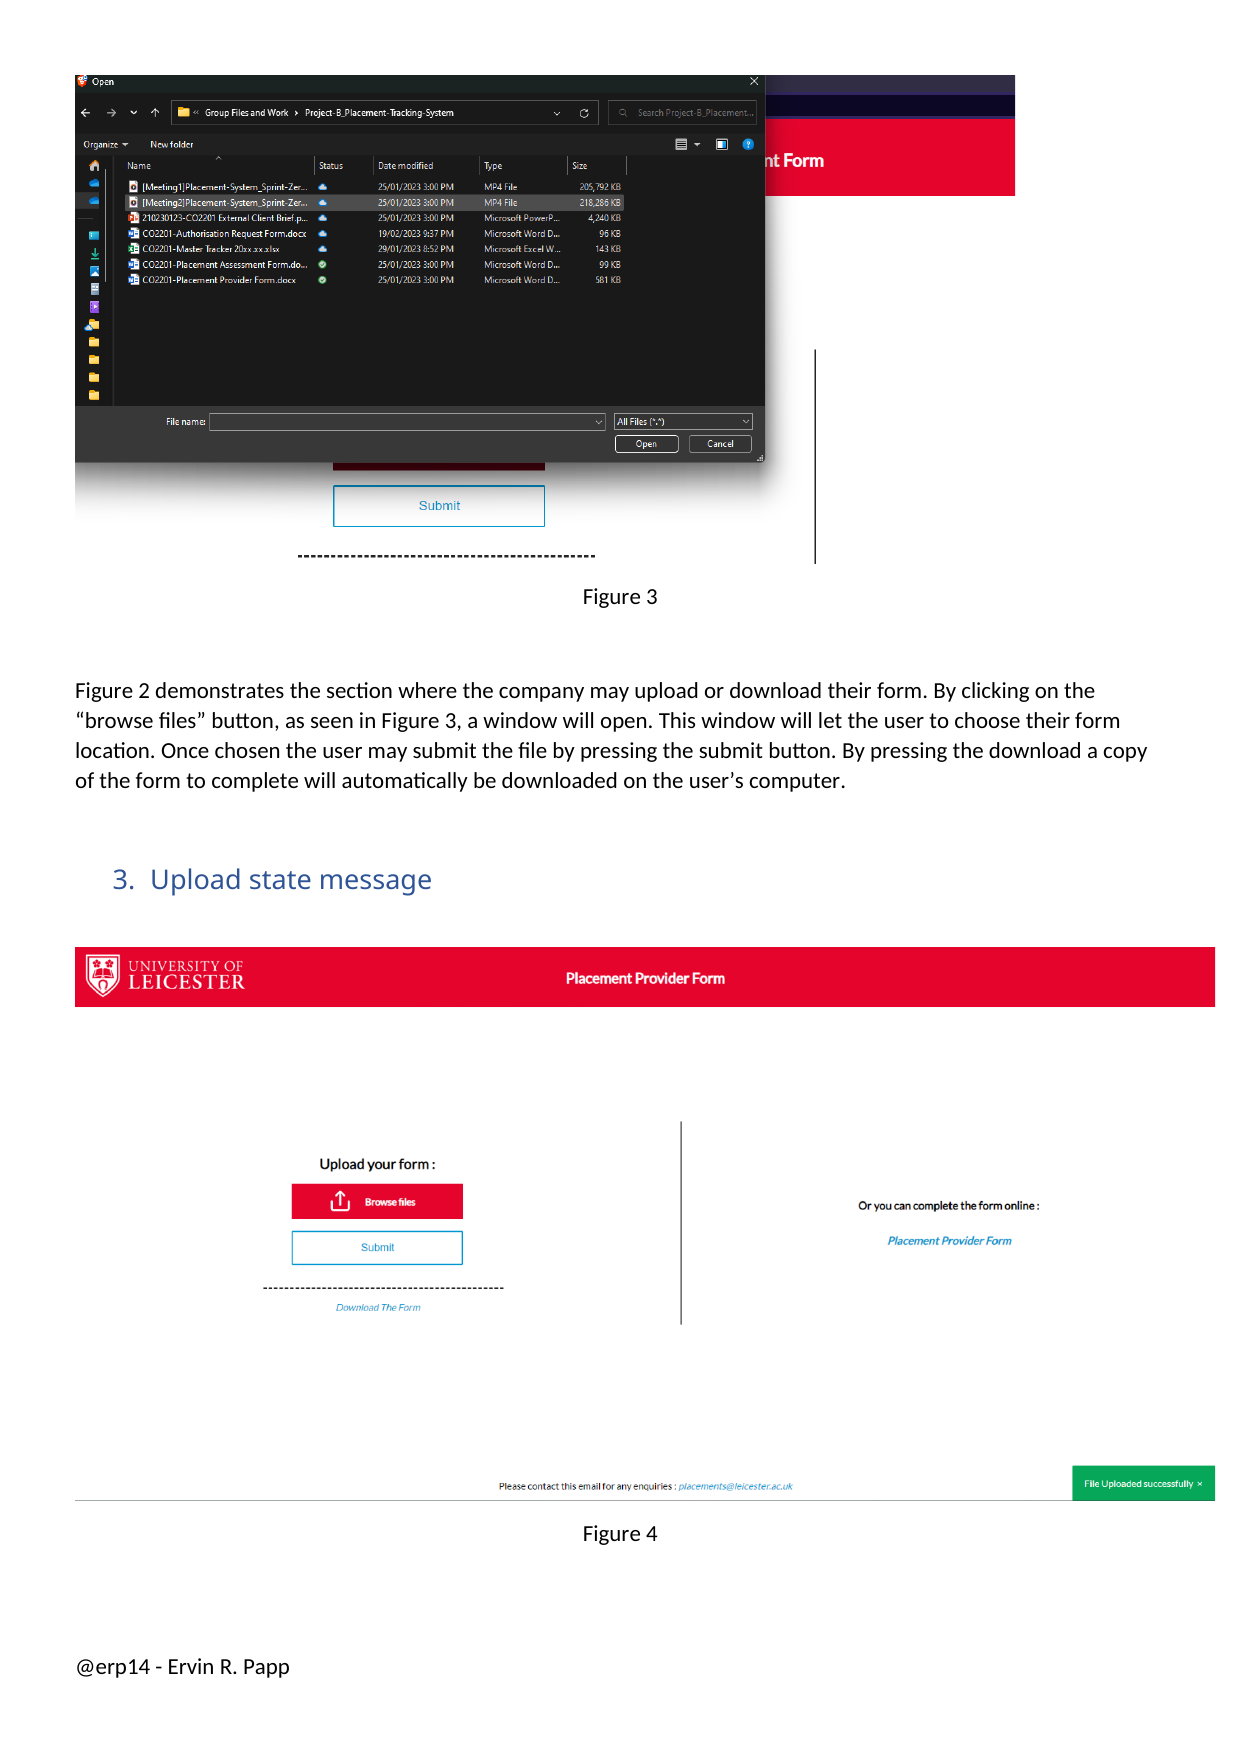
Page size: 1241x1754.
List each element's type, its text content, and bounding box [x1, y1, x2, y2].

text Figure 4 [75, 1519, 1165, 1547]
picture [75, 947, 1216, 1501]
picture [75, 75, 1016, 564]
text Figure 2 demonstrates the section where the company may upload or download their form. By clicking on the “browse files” button, as seen in Figure 3, a window will open. This window will let the user to choose their form location. Once chosen the user may submit the file by pressing the submit button. By pressing the download a copy of the form to complete will automatically be downloaded on the user’s computer. [75, 676, 1165, 795]
text Figure 3 [75, 582, 1165, 610]
subtitle Upload state message [112, 860, 1165, 897]
